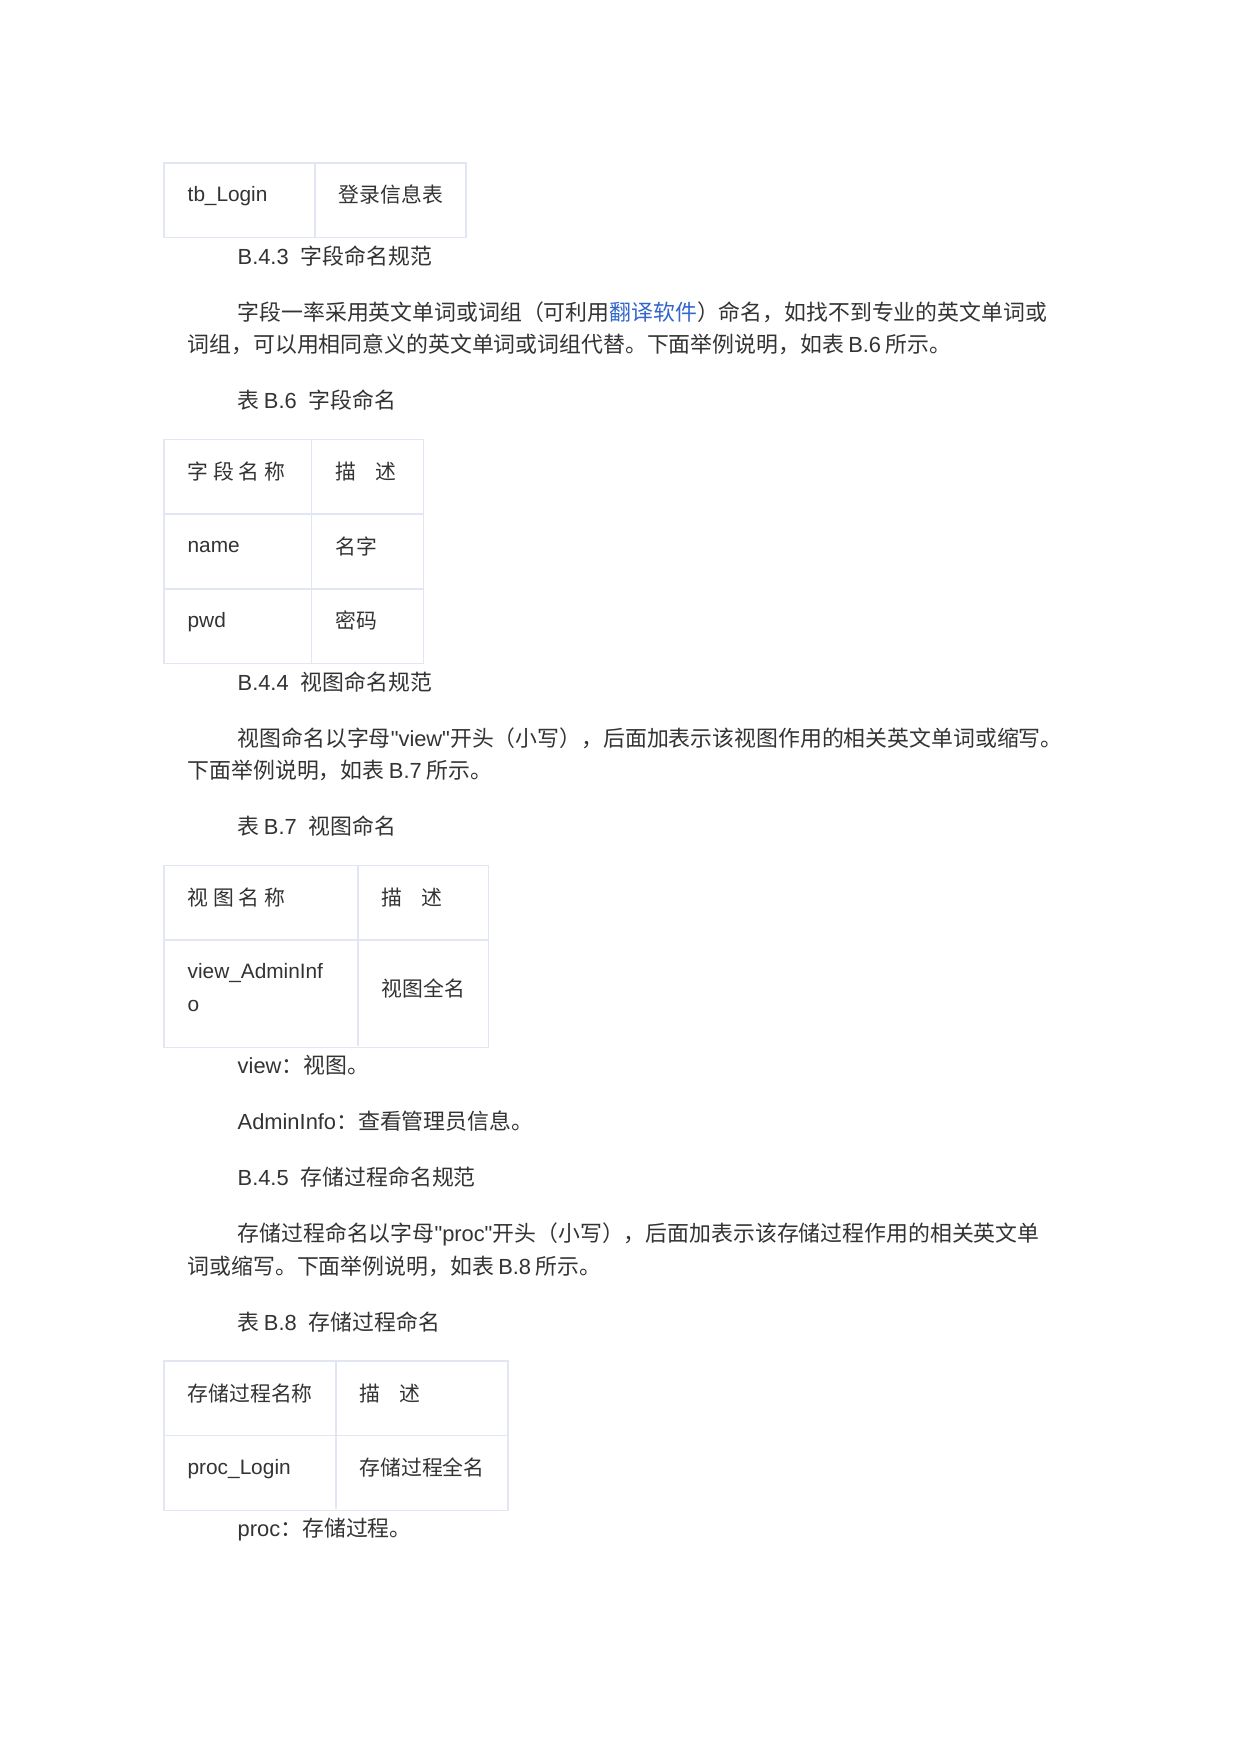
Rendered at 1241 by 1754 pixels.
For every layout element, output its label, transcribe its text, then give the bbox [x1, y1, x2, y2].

table_cell view_AdminInfo [165, 941, 357, 1046]
text view：视图。 [187, 1048, 1053, 1080]
table_header 存储过程名称 [165, 1362, 335, 1435]
table_cell tb_Login [165, 164, 314, 237]
text 存储过程命名以字母"proc"开头（小写），后面加表示该存储过程作用的相关英文单词或缩写。下面举例说明，如表B.8所示。 [187, 1216, 1053, 1281]
text 字段一率采用英文单词或词组（可利用翻译软件）命名，如找不到专业的英文单词或词组，可以用相同意义的英文单词或词组代替。下面举例说明，如表B.6所示。 [187, 294, 1053, 359]
table_header 字 段 名 称 [165, 440, 311, 513]
table_cell proc_Login [165, 1436, 335, 1509]
text B.4.4 视图命名规范 [187, 664, 1053, 697]
text 表B.8 存储过程命名 [187, 1304, 1053, 1337]
table_cell 名字 [312, 515, 423, 588]
table_cell 登录信息表 [316, 164, 465, 237]
text proc：存储过程。 [187, 1511, 1053, 1543]
text 表B.6 字段命名 [187, 383, 1053, 415]
text B.4.5 存储过程命名规范 [187, 1160, 1053, 1192]
table_header 描 述 [359, 866, 488, 939]
table_header 描 述 [337, 1362, 507, 1435]
text B.4.3 字段命名规范 [187, 238, 1053, 271]
text 视图命名以字母"view"开头（小写），后面加表示该视图作用的相关英文单词或缩写。下面举例说明，如表B.7所示。 [187, 720, 1053, 785]
table_header 描 述 [312, 440, 423, 513]
text AdminInfo：查看管理员信息。 [187, 1104, 1053, 1136]
table_cell 视图全名 [359, 941, 488, 1046]
table_header 视 图 名 称 [165, 866, 357, 939]
table_cell pwd [165, 590, 311, 663]
text 表B.7 视图命名 [187, 808, 1053, 841]
table_cell name [165, 515, 311, 588]
table_cell 密码 [312, 590, 423, 663]
table_cell 存储过程全名 [337, 1436, 507, 1509]
